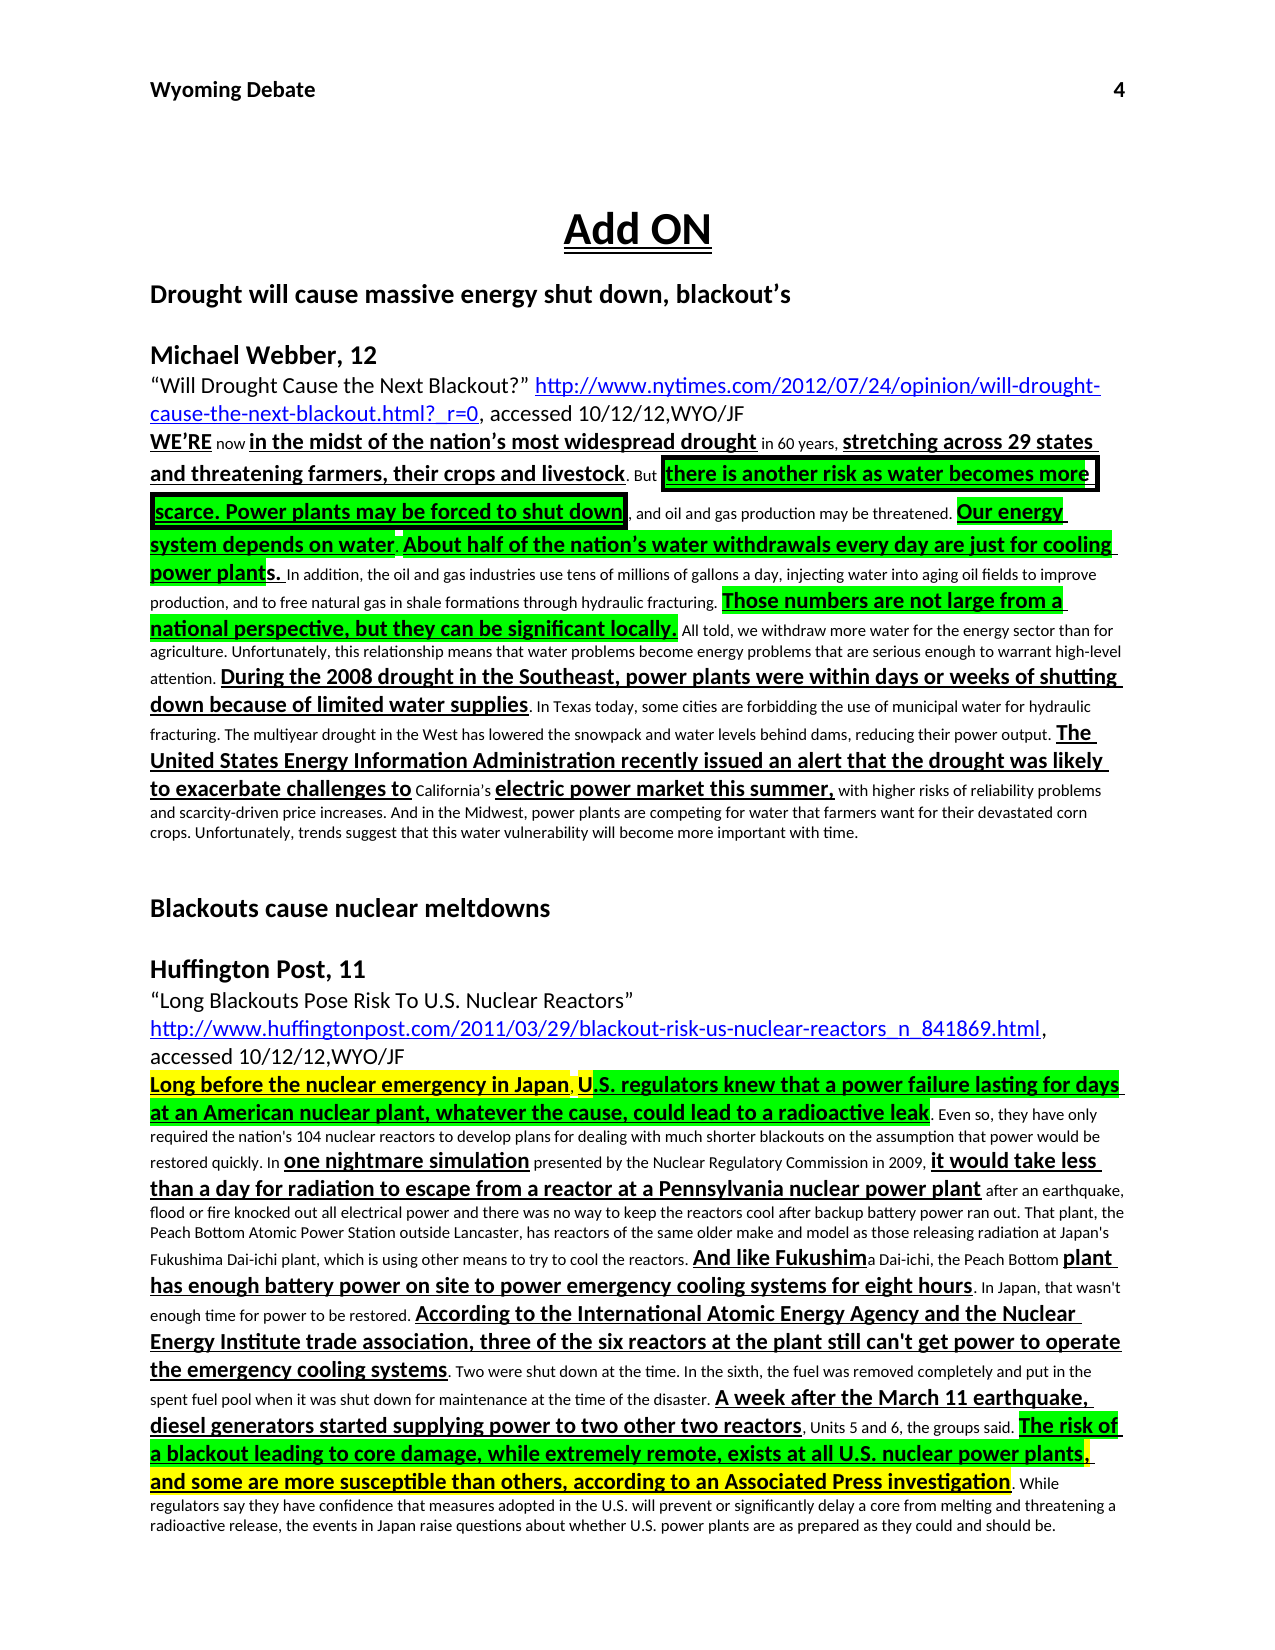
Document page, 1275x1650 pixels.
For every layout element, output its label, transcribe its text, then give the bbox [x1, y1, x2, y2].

subtitle Blackouts cause nuclear meltdowns [150, 892, 1125, 925]
subtitle Drought will cause massive energy shut down, blackout’s [150, 277, 1125, 310]
text “Long Blackouts Pose Risk To U.S. Nuclear Reactors” http://www.huffingtonpost.com/2011/03/29/blackout-risk-us-nuclear-reactors_n_841869.html, accessed 10/12/12,WYO/JF [150, 986, 1125, 1070]
subtitle Add ON [150, 200, 1125, 256]
text Huffington Post, 11 [150, 953, 1125, 986]
text “Will Drought Cause the Next Blackout?” http://www.nytimes.com/2012/07/24/opinion/will-drought-cause-the-next-blackout.html?_r=0, accessed 10/12/12,WYO/JF [150, 371, 1125, 427]
text WE’RE now in the midst of the nation’s most widespread drought in 60 years, stretching across 29 states and threatening farmers, their crops and livestock. But there is another risk as water becomes more scarce. Power plants may be forced to shut down, and oil and gas production may be threatened. Our energy system depends on water. About half of the nation’s water withdrawals every day are just for cooling power plants. In addition, the oil and gas industries use tens of millions of gallons a day, injecting water into aging oil fields to improve production, and to free natural gas in shale formations through hydraulic fracturing. Those numbers are not large from a national perspective, but they can be significant locally. All told, we withdraw more water for the energy sector than for agriculture. Unfortunately, this relationship means that water problems become energy problems that are serious enough to warrant high-level attention. During the 2008 drought in the Southeast, power plants were within days or weeks of shutting down because of limited water supplies. In Texas today, some cities are forbidding the use of municipal water for hydraulic fracturing. The multiyear drought in the West has lowered the snowpack and water levels behind dams, reducing their power output. The United States Energy Information Administration recently issued an alert that the drought was likely to exacerbate challenges to California’s electric power market this summer, with higher risks of reliability problems and scarcity-driven price increases. And in the Midwest, power plants are competing for water that farmers want for their devastated corn crops. Unfortunately, trends suggest that this water vulnerability will become more important with time. [150, 427, 1125, 843]
text Long before the nuclear emergency in Japan, U.S. regulators knew that a power failure lasting for days at an American nuclear plant, whatever the cause, could lead to a radioactive leak. Even so, they have only required the nation's 104 nuclear reactors to develop plans for dealing with much shorter blackouts on the assumption that power would be restored quickly. In one nightmare simulation presented by the Nuclear Regulatory Commission in 2009, it would take less than a day for radiation to escape from a reactor at a Pennsylvania nuclear power plant after an earthquake, flood or fire knocked out all electrical power and there was no way to keep the reactors cool after backup battery power ran out. That plant, the Peach Bottom Atomic Power Station outside Lancaster, has reactors of the same older make and model as those releasing radiation at Japan's Fukushima Dai-ichi plant, which is using other means to try to cool the reactors. And like Fukushima Dai-ichi, the Peach Bottom plant has enough battery power on site to power emergency cooling systems for eight hours. In Japan, that wasn't enough time for power to be restored. According to the International Atomic Energy Agency and the Nuclear Energy Institute trade association, three of the six reactors at the plant still can't get power to operate the emergency cooling systems. Two were shut down at the time. In the sixth, the fuel was removed completely and put in the spent fuel pool when it was shut down for maintenance at the time of the disaster. A week after the March 11 earthquake, diesel generators started supplying power to two other two reactors, Units 5 and 6, the groups said. The risk of a blackout leading to core damage, while extremely remote, exists at all U.S. nuclear power plants, and some are more susceptible than others, according to an Associated Press investigation. While regulators say they have confidence that measures adopted in the U.S. will prevent or significantly delay a core from melting and threatening a radioactive release, the events in Japan raise questions about whether U.S. power plants are as prepared as they could and should be. [150, 1095, 1125, 1536]
text Michael Webber, 12 [150, 338, 1125, 371]
